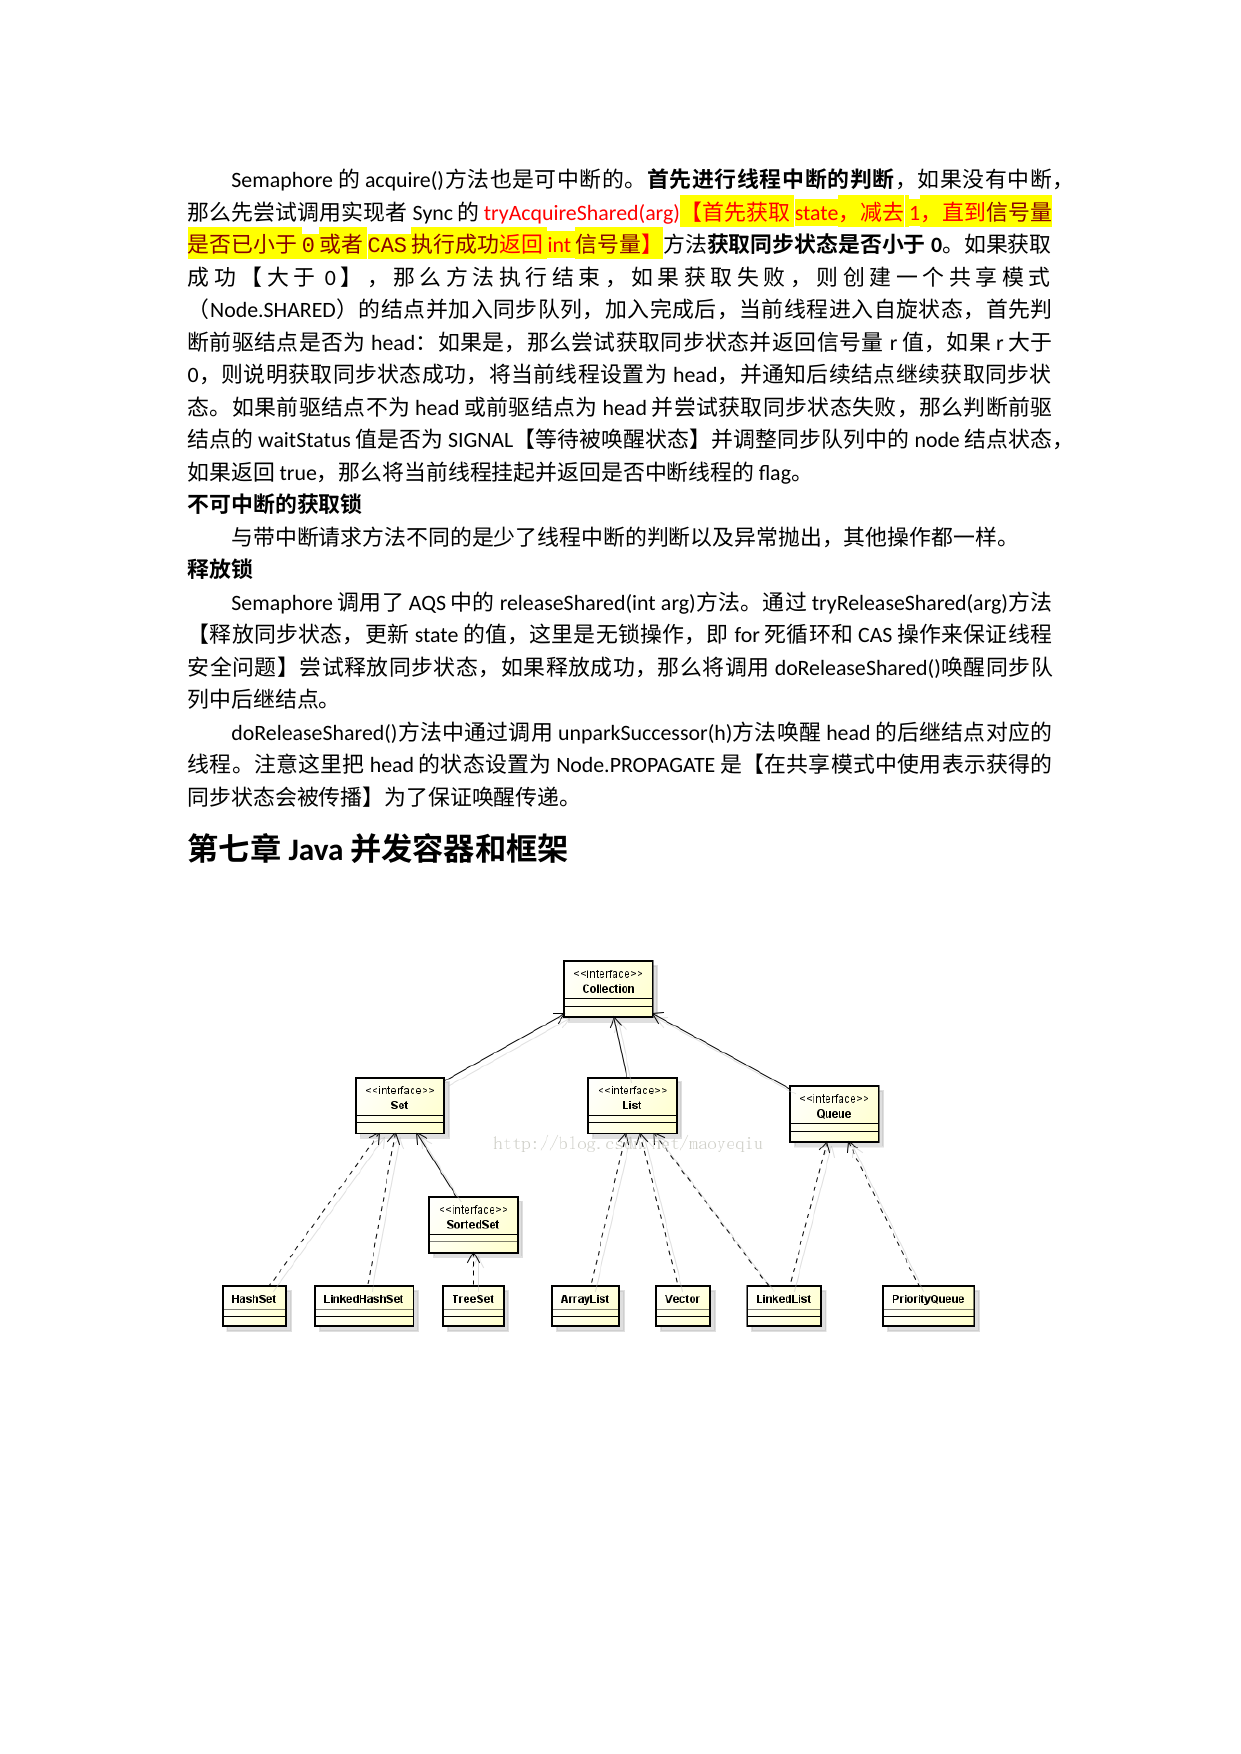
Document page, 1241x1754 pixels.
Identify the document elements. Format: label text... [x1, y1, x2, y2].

text doReleaseShared()方法中通过调用unparkSuccessor(h)方法唤醒head的后继结点对应的线程。注意这里把head的状态设置为Node.PROPAGATE是【在共享模式中使用表示获得的同步状态会被传播】为了保证唤醒传递。 [187, 714, 1053, 812]
subtitle 释放锁 [187, 552, 1053, 584]
subtitle 第七章 Java并发容器和框架 [187, 814, 1053, 879]
text Semaphore调用了AQS中的releaseShared(int arg)方法。通过tryReleaseShared(arg)方法【释放同步状态，更新state的值，这里是无锁操作，即for死循环和CAS操作来保证线程安全问题】尝试释放同步状态，如果释放成功，那么将调用doReleaseShared()唤醒同步队列中后继结点。 [187, 584, 1053, 714]
subtitle 不可中断的获取锁 [187, 487, 1053, 519]
text Semaphore的acquire()方法也是可中断的。首先进行线程中断的判断，如果没有中断，那么先尝试调用实现者Sync的tryAcquireShared(arg)【首先获取state，减去1，直到信号量是否已小于0或者CAS执行成功返回int信号量】方法获取同步状态是否小于0。如果获取成功【大于0】，那么方法执行结束，如果获取失败，则创建一个共享模式（Node.SHARED）的结点并加入同步队列，加入完成后，当前线程进入自旋状态，首先判断前驱结点是否为head：如果是，那么尝试获取同步状态并返回信号量r值，如果r大于0，则说明获取同步状态成功，将当前线程设置为head，并通知后续结点继续获取同步状态。如果前驱结点不为head或前驱结点为head并尝试获取同步状态失败，那么判断前驱结点的waitStatus值是否为SIGNAL【等待被唤醒状态】并调整同步队列中的node结点状态，如果返回true，那么将当前线程挂起并返回是否中断线程的flag。 [187, 162, 1053, 487]
picture [187, 903, 1053, 1364]
text 与带中断请求方法不同的是少了线程中断的判断以及异常抛出，其他操作都一样。 [187, 519, 1053, 552]
